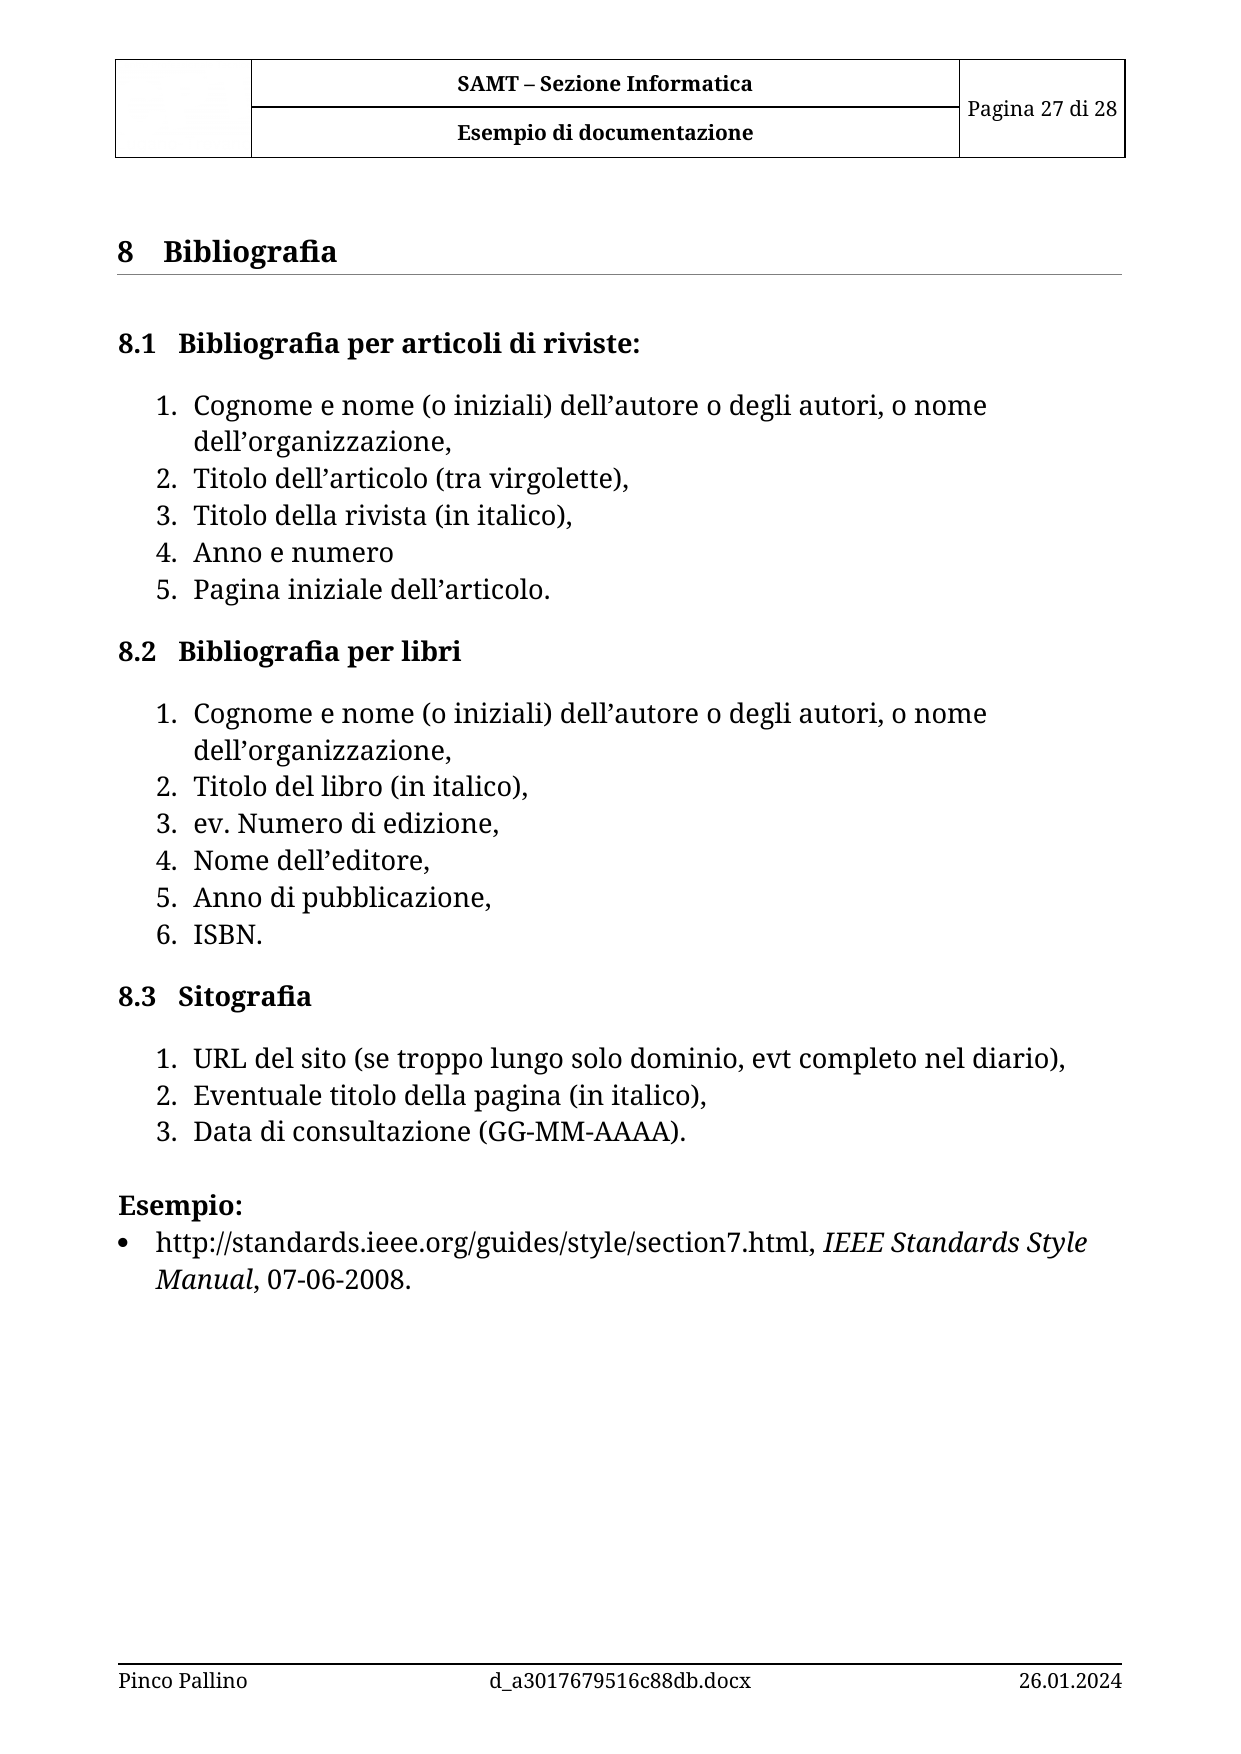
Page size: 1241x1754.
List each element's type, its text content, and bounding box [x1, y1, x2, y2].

list http://standards.ieee.org/guides/style/section7.html, IEEE Standards Style Manual, 07-06-2008. [118, 1223, 1122, 1297]
list Cognome e nome (o iniziali) dell’autore o degli autori, o nome dell’organizzazione, [156, 386, 1122, 460]
subtitle Bibliografia per libri [118, 632, 1122, 669]
list Pagina iniziale dell’articolo. [156, 570, 1122, 607]
list Data di consultazione (GG-MM-AAAA). [156, 1113, 1122, 1150]
list Titolo della rivista (in italico), [156, 497, 1122, 533]
list ev. Numero di edizione, [156, 805, 1122, 842]
subtitle Bibliografia per articoli di riviste: [118, 324, 1122, 361]
subtitle Bibliografia [117, 232, 1122, 274]
list Anno di pubblicazione, [156, 878, 1122, 915]
list Titolo dell’articolo (tra virgolette), [156, 460, 1122, 497]
text Esempio: [118, 1187, 1122, 1223]
list Titolo del libro (in italico), [156, 768, 1122, 805]
list ISBN. [156, 915, 1122, 952]
list Cognome e nome (o iniziali) dell’autore o degli autori, o nome dell’organizzazione, [156, 694, 1122, 768]
list Nome dell’editore, [156, 842, 1122, 878]
picture [115, 60, 251, 157]
list Eventuale titolo della pagina (in italico), [156, 1076, 1122, 1113]
list Anno e numero [156, 533, 1122, 570]
list URL del sito (se troppo lungo solo dominio, evt completo nel diario), [156, 1039, 1122, 1076]
subtitle Sitografia [118, 977, 1122, 1014]
